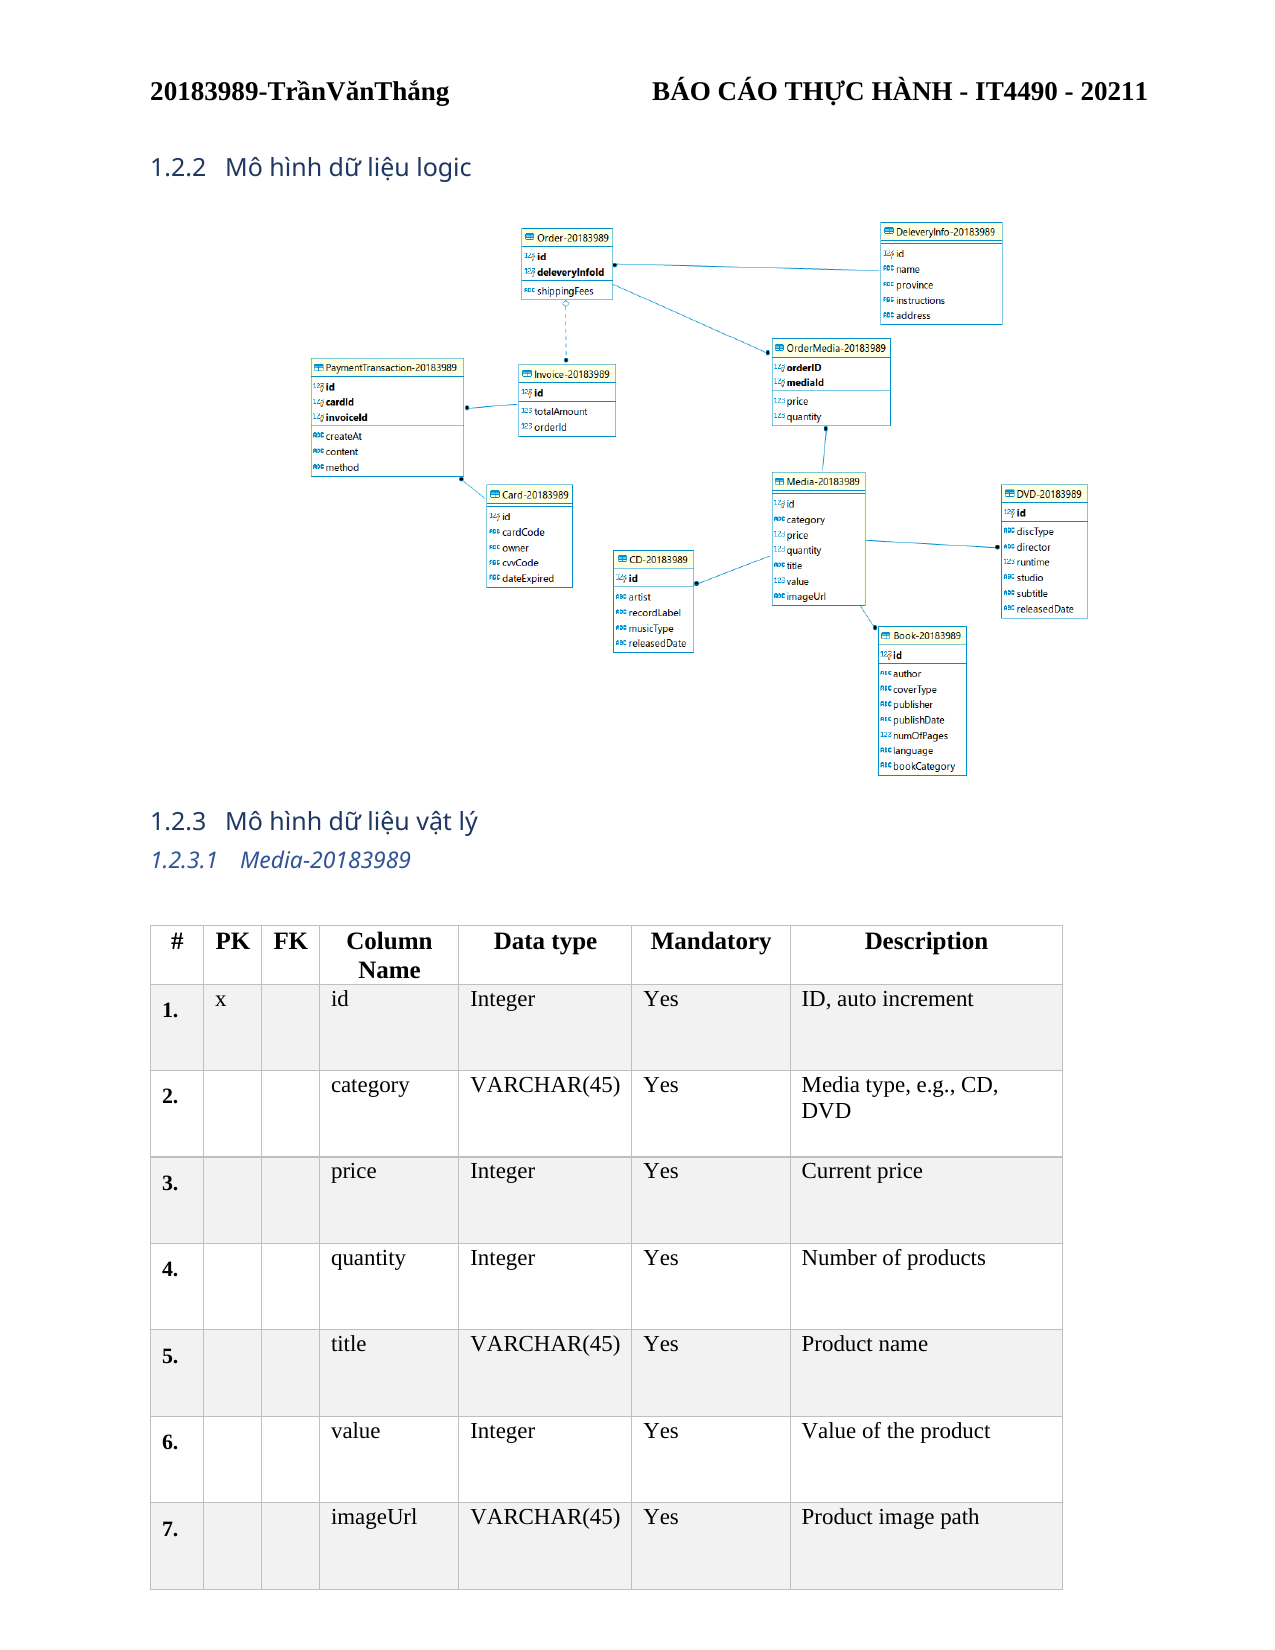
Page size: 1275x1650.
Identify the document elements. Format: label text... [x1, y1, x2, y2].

table_header PK [204, 926, 261, 983]
table_cell Integer [459, 1158, 631, 1243]
table_cell [262, 1158, 319, 1243]
table_cell [204, 1071, 261, 1156]
picture [277, 186, 1233, 785]
table_cell VARCHAR(45) [459, 1071, 631, 1156]
table_header Data type [459, 926, 631, 983]
table_cell Yes [632, 1330, 790, 1416]
table_cell category [320, 1071, 458, 1156]
table_header Mandatory [632, 926, 790, 983]
table_cell VARCHAR(45) [459, 1330, 631, 1416]
table_cell [262, 1503, 319, 1589]
table_header Column Name [320, 926, 458, 983]
table_cell [204, 1244, 261, 1329]
table_cell Yes [632, 1158, 790, 1243]
table_cell value [320, 1417, 458, 1502]
table_cell [262, 1417, 319, 1502]
table_cell [151, 985, 203, 1070]
subtitle Mô hình dữ liệu vật lý [150, 803, 1167, 837]
table_cell Yes [632, 985, 790, 1070]
table_cell Number of products [791, 1244, 1062, 1329]
table_cell x [204, 985, 261, 1070]
table_cell title [320, 1330, 458, 1416]
table_header Description [791, 926, 1062, 983]
table_cell Yes [632, 1071, 790, 1156]
table_cell Yes [632, 1417, 790, 1502]
table_cell Integer [459, 985, 631, 1070]
table_cell [151, 1158, 203, 1243]
table_cell Product name [791, 1330, 1062, 1416]
table_cell [204, 1330, 261, 1416]
table_cell ID, auto increment [791, 985, 1062, 1070]
table_cell [151, 1330, 203, 1416]
table_cell Yes [632, 1503, 790, 1589]
table_cell [262, 1071, 319, 1156]
table_cell Media type, e.g., CD, DVD [791, 1071, 1062, 1156]
table_cell [151, 1244, 203, 1329]
table_cell Integer [459, 1417, 631, 1502]
table_cell [262, 1330, 319, 1416]
subtitle Mô hình dữ liệu logic [150, 150, 1167, 184]
table_cell price [320, 1158, 458, 1243]
table_cell [151, 1417, 203, 1502]
table_cell Current price [791, 1158, 1062, 1243]
table_cell [262, 1244, 319, 1329]
table_cell Value of the product [791, 1417, 1062, 1502]
table_cell Integer [459, 1244, 631, 1329]
table_cell imageUrl [320, 1503, 458, 1589]
subtitle Media-20183989 [150, 844, 1167, 876]
table_header # [151, 926, 203, 983]
table_cell [204, 1417, 261, 1502]
table_cell [151, 1071, 203, 1156]
table_cell Product image path [791, 1503, 1062, 1589]
table_cell quantity [320, 1244, 458, 1329]
table_cell [262, 985, 319, 1070]
table_cell VARCHAR(45) [459, 1503, 631, 1589]
table_cell Yes [632, 1244, 790, 1329]
table_cell id [320, 985, 458, 1070]
table_cell [204, 1158, 261, 1243]
table_header FK [262, 926, 319, 983]
table_cell [151, 1503, 203, 1589]
table_cell [204, 1503, 261, 1589]
